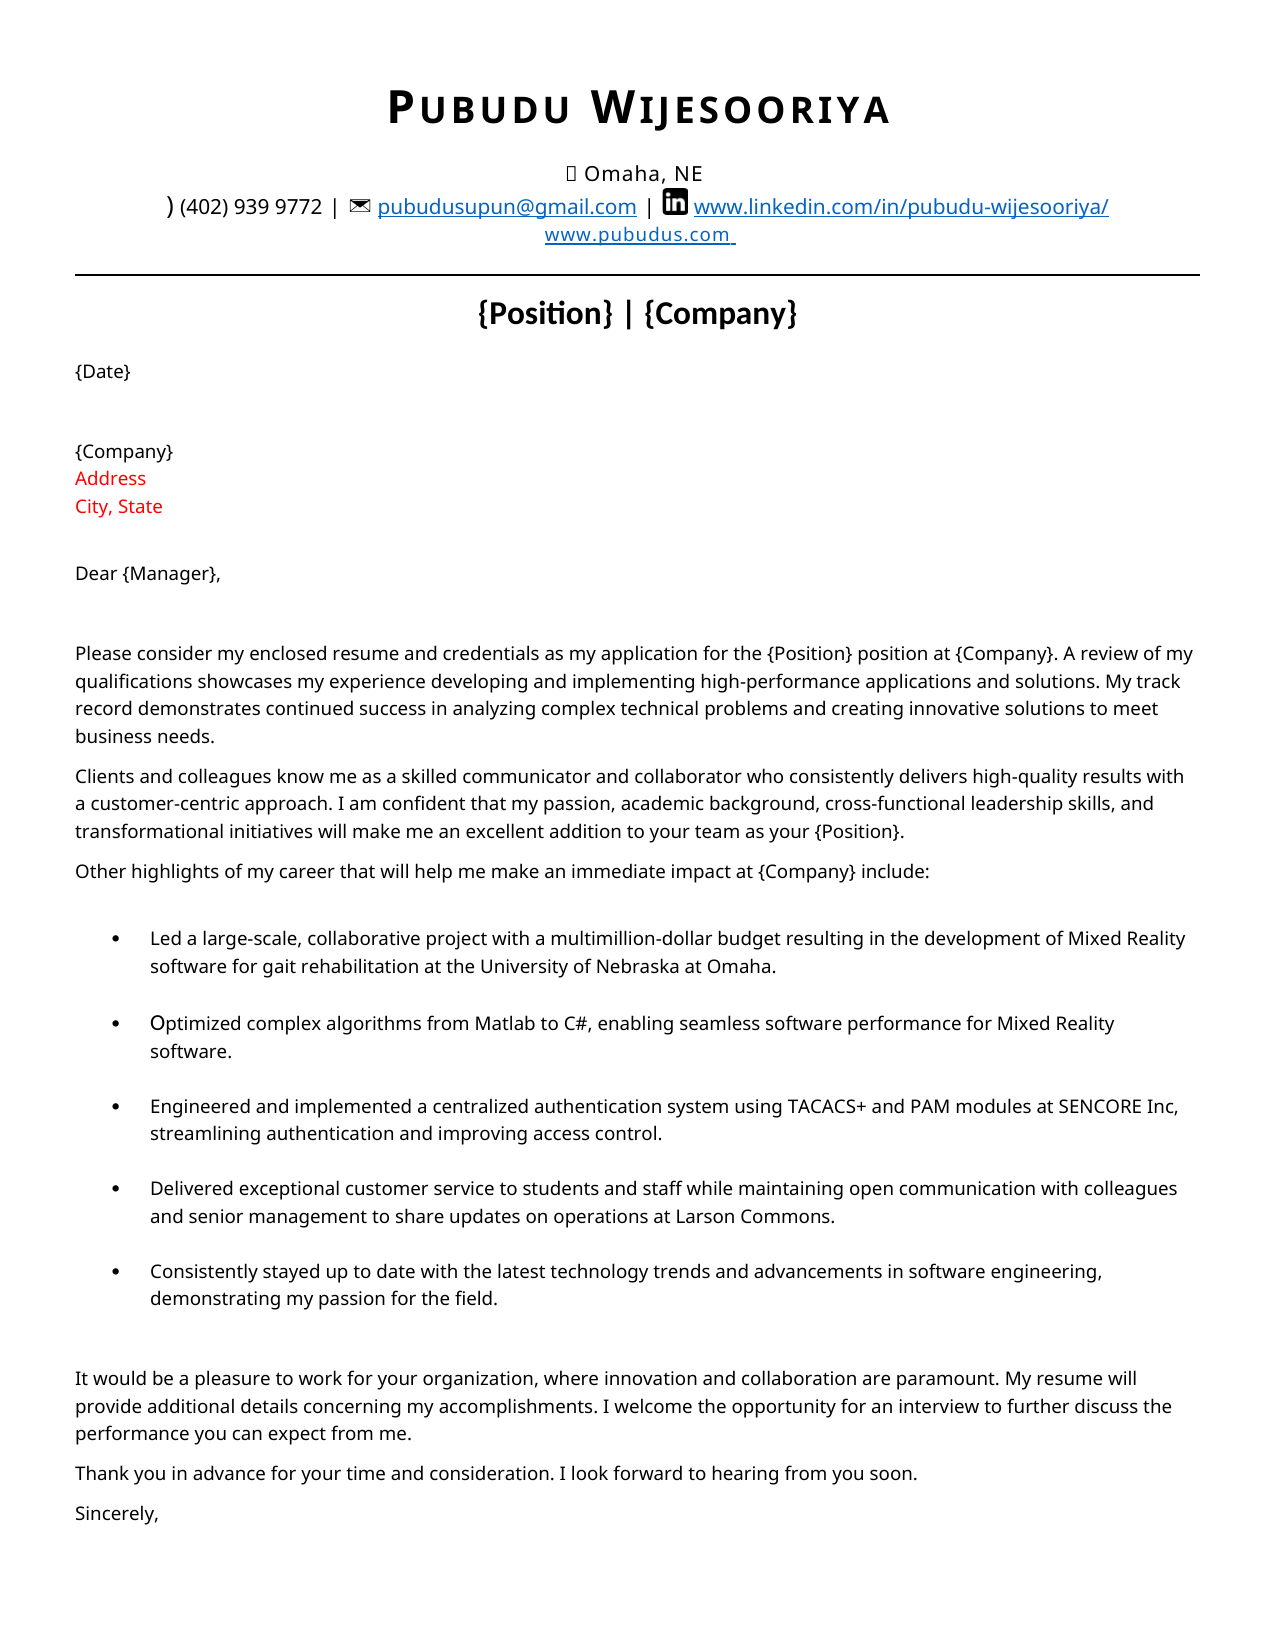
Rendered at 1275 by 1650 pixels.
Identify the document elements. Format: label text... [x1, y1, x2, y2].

text {Position} | {Company} [75, 292, 1200, 333]
text Please consider my enclosed resume and credentials as my application for the {Position} position at {Company}. A review of my qualifications showcases my experience developing and implementing high-performance applications and solutions. My track record demonstrates continued success in analyzing complex technical problems and creating innovative solutions to meet business needs. [75, 641, 1200, 748]
text www.pubudus.com [75, 221, 1200, 247]
text City, State [75, 493, 1200, 518]
list Delivered exceptional customer service to students and staff while maintaining open communication with colleagues and senior management to share updates on operations at Larson Commons. [112, 1176, 1200, 1228]
text It would be a pleasure to work for your organization, where innovation and collaboration are paramount. My resume will provide additional details concerning my accomplishments. I welcome the opportunity for an interview to further discuss the performance you can expect from me. [75, 1366, 1200, 1446]
text 📍 Omaha, NE ) (402) 939 9772 | pubudusupun@gmail.com | www.linkedin.com/in/pubudu-wijesooriya/ [75, 159, 1200, 221]
text Dear {Manager}, [75, 561, 1200, 586]
text {Company} [75, 438, 1200, 463]
list Consistently stayed up to date with the latest technology trends and advancements in software engineering, demonstrating my passion for the field. [112, 1258, 1200, 1311]
text Address [75, 466, 1200, 491]
list Engineered and implemented a centralized authentication system using TACACS+ and PAM modules at SENCORE Inc, streamlining authentication and improving access control. [112, 1093, 1200, 1146]
text Sincerely, [75, 1501, 1200, 1526]
text Pubudu Wijesooriya [75, 75, 1200, 137]
picture [662, 188, 688, 215]
text Clients and colleagues know me as a skilled communicator and collaborator who consistently delivers high-quality results with a customer-centric approach. I am confident that my passion, academic background, cross-functional leadership skills, and transformational initiatives will make me an excellent addition to your team as your {Position}. [75, 763, 1200, 843]
text {Date} [75, 358, 1200, 383]
list Optimized complex algorithms from Matlab to C#, enabling seamless software performance for Mixed Reality software. [112, 1008, 1200, 1063]
text Thank you in advance for your time and consideration. I look forward to hearing from you soon. [75, 1461, 1200, 1486]
text Other highlights of my career that will help me make an immediate impact at {Company} include: [75, 858, 1200, 883]
list Led a large-scale, collaborative project with a multimillion-dollar budget resulting in the development of Mixed Reality software for gait rehabilitation at the University of Nebraska at Omaha. [112, 926, 1200, 978]
